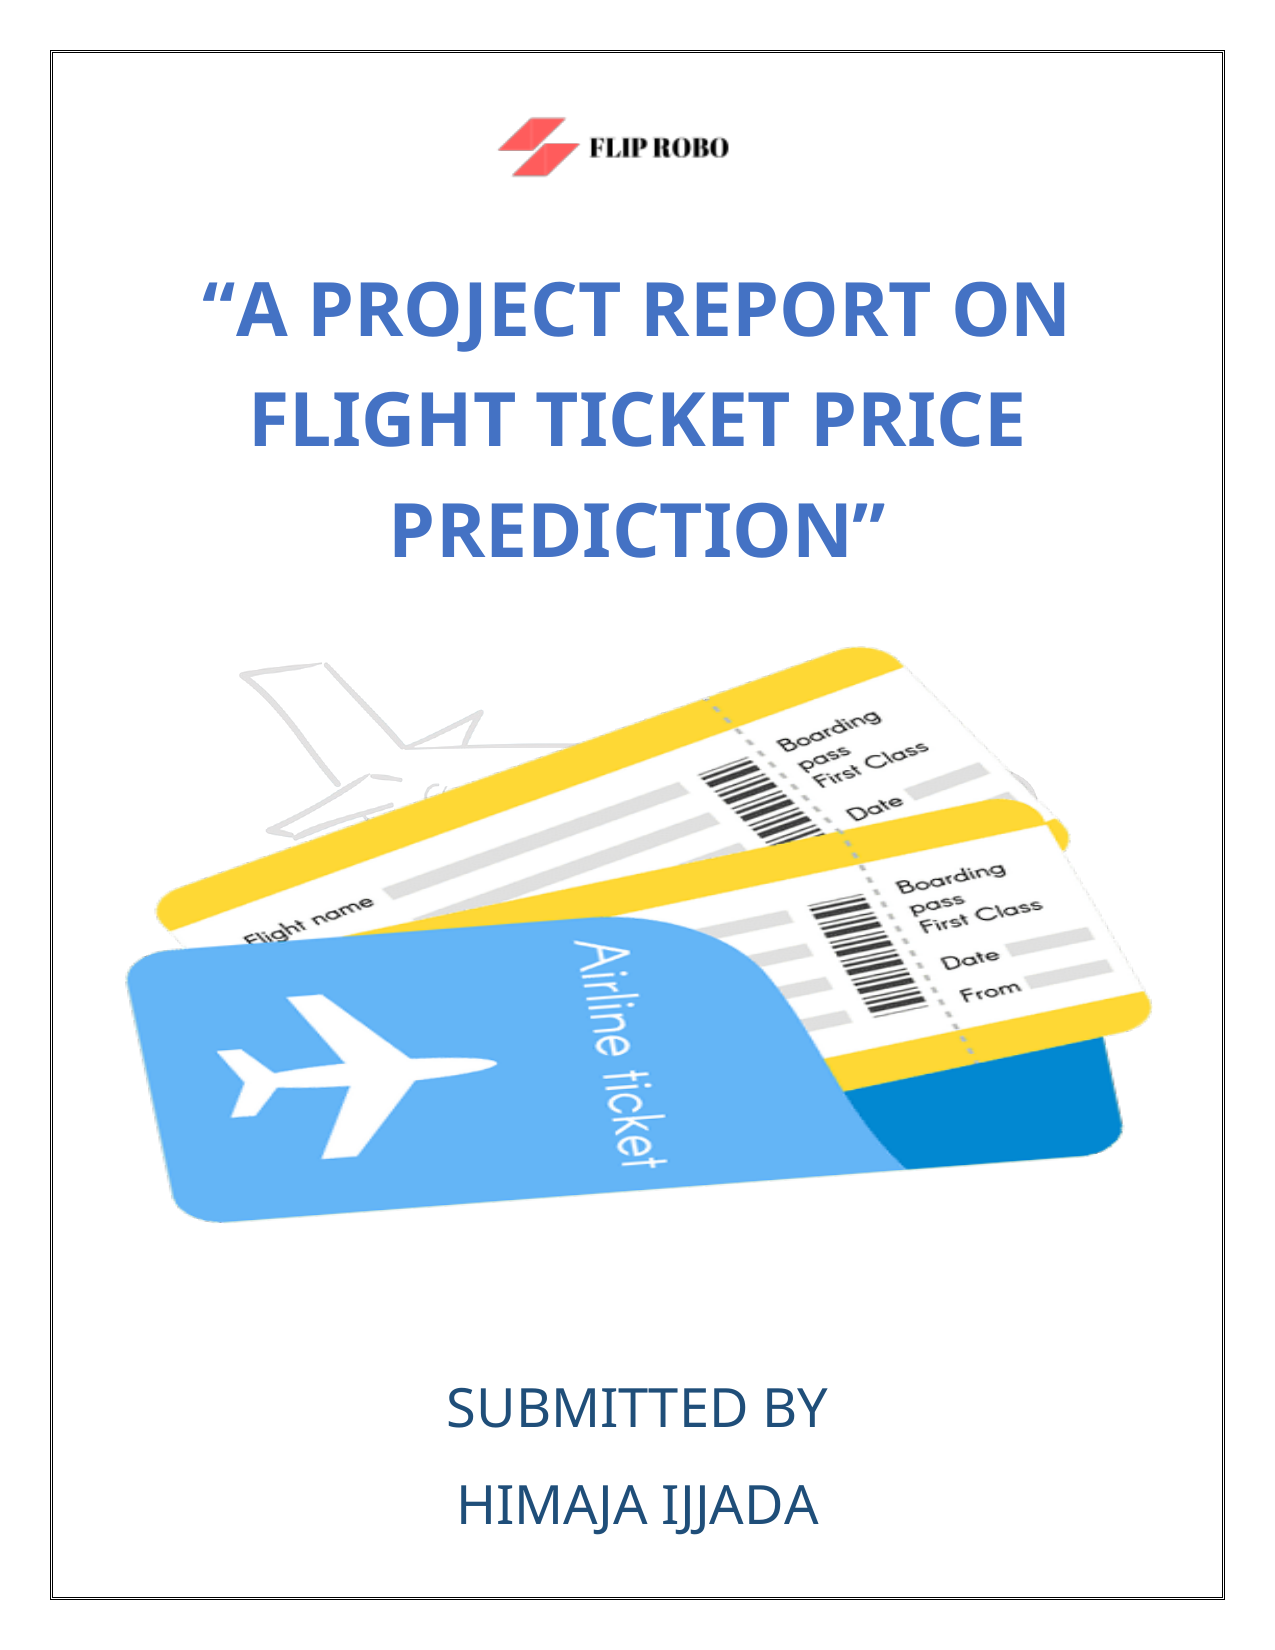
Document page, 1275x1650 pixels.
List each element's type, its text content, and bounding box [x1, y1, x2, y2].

text SUBMITTED BY [75, 1370, 1200, 1444]
text HIMAJA IJJADA [75, 1466, 1200, 1540]
picture [122, 645, 1153, 1224]
text “A PROJECT REPORT ON FLIGHT TICKET PRICE PREDICTION” [75, 256, 1200, 579]
picture [462, 103, 813, 208]
